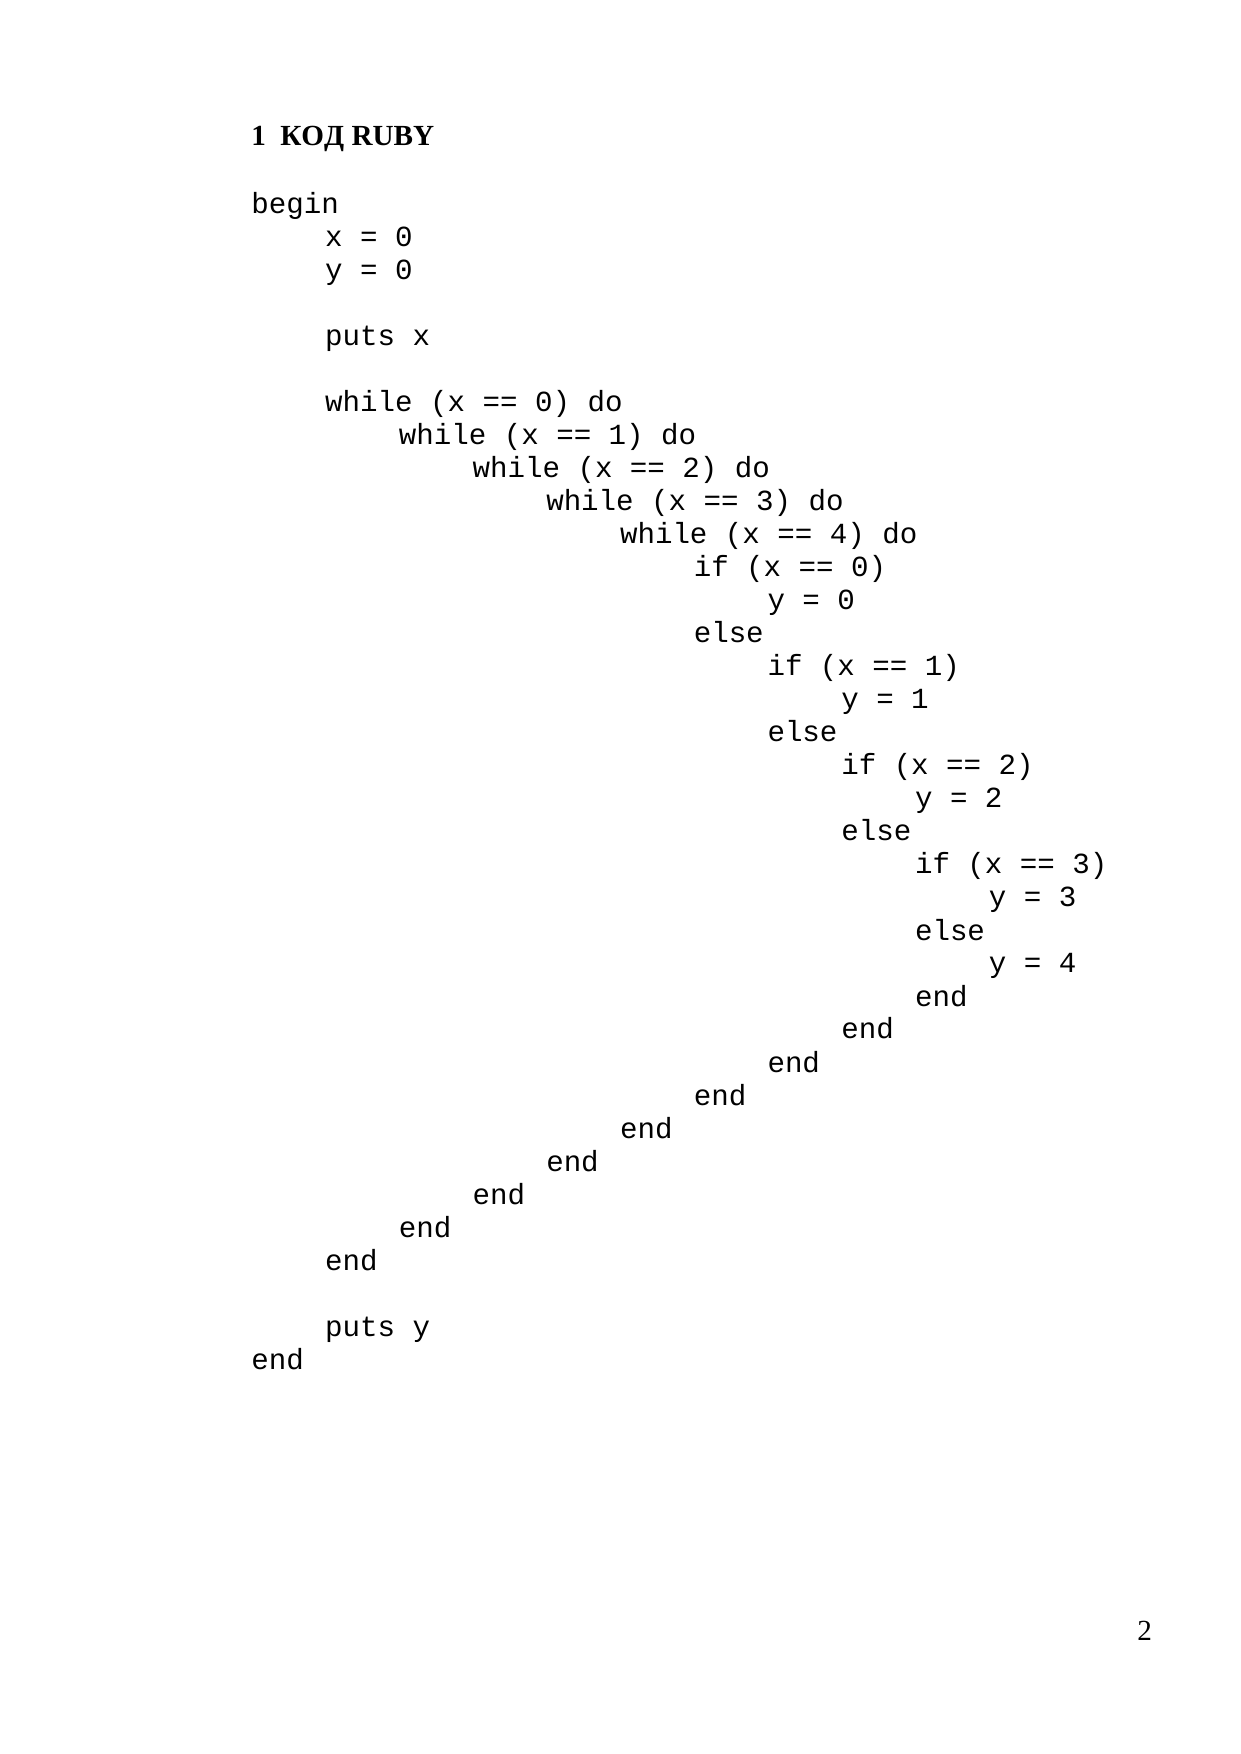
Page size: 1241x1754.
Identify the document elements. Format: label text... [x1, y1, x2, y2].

text begin [177, 189, 1152, 222]
text else [177, 618, 1152, 651]
text if (x == 3) [177, 849, 1152, 883]
text x = 0 [177, 222, 1152, 255]
text while (x == 1) do [177, 420, 1152, 453]
text end [177, 1345, 1152, 1378]
text puts y [177, 1312, 1152, 1345]
subtitle Код Ruby [251, 118, 1152, 152]
text while (x == 0) do [177, 387, 1152, 420]
text end [177, 1180, 1152, 1213]
text if (x == 1) [177, 651, 1152, 684]
text y = 1 [177, 684, 1152, 717]
text while (x == 2) do [177, 453, 1152, 486]
text while (x == 3) do [177, 486, 1152, 519]
text end [177, 1147, 1152, 1180]
text else [177, 717, 1152, 751]
text y = 0 [177, 585, 1152, 618]
text puts x [177, 321, 1152, 354]
text end [177, 1213, 1152, 1246]
text end [177, 1015, 1152, 1048]
text if (x == 0) [177, 552, 1152, 585]
text else [177, 916, 1152, 949]
text y = 0 [177, 255, 1152, 288]
text end [177, 1048, 1152, 1081]
text end [177, 1246, 1152, 1279]
text else [177, 817, 1152, 849]
text y = 3 [177, 883, 1152, 916]
text end [177, 982, 1152, 1015]
text end [177, 1114, 1152, 1147]
text while (x == 4) do [177, 519, 1152, 552]
text y = 4 [177, 949, 1152, 982]
text end [177, 1081, 1152, 1114]
text y = 2 [177, 783, 1152, 817]
text if (x == 2) [177, 751, 1152, 783]
